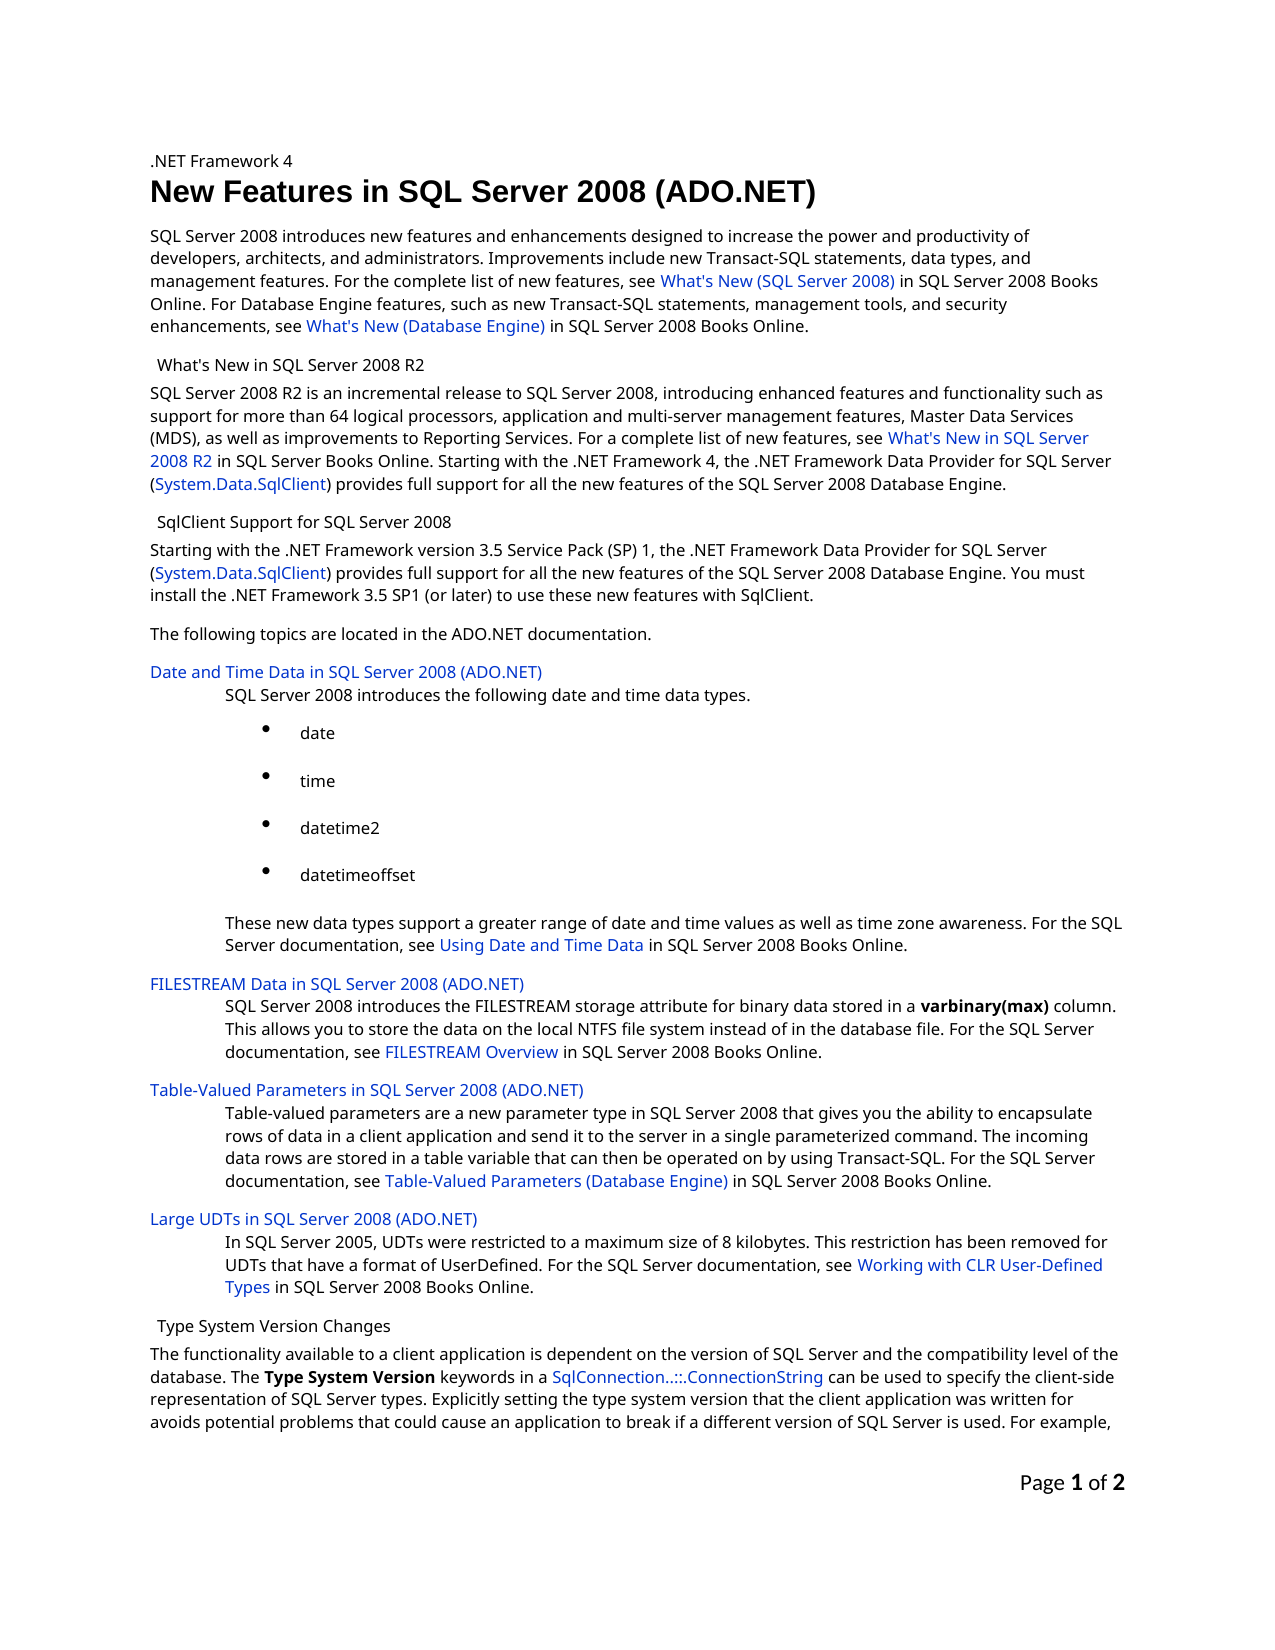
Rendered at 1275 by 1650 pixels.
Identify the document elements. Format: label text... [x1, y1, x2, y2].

text Date and Time Data in SQL Server 2008 (ADO.NET) [150, 661, 1125, 683]
text SqlClient Support for SQL Server 2008 [150, 511, 1125, 539]
text Large UDTs in SQL Server 2008 (ADO.NET) [150, 1208, 1125, 1231]
text Table-Valued Parameters in SQL Server 2008 (ADO.NET) [150, 1079, 1125, 1102]
text SQL Server 2008 introduces the following date and time data types. [225, 683, 1125, 706]
text Type System Version Changes [150, 1314, 1125, 1342]
text SQL Server 2008 introduces new features and enhancements designed to increase the power and productivity of developers, architects, and administrators. Improvements include new Transact-SQL statements, data types, and management features. For the complete list of new features, see What's New (SQL Server 2008) in SQL Server 2008 Books Online. For Database Engine features, such as new Transact-SQL statements, management tools, and security enhancements, see What's New (Database Engine) in SQL Server 2008 Books Online. [150, 224, 1125, 338]
text New Features in SQL Server 2008 (ADO.NET) [150, 173, 1125, 209]
list datetime2 [262, 817, 1125, 839]
text These new data types support a greater range of date and time values as well as time zone awareness. For the SQL Server documentation, see Using Date and Time Data in SQL Server 2008 Books Online. [225, 911, 1125, 957]
text .NET Framework 4 [150, 150, 1125, 173]
list datetimeoffset [262, 864, 1125, 887]
text SQL Server 2008 R2 is an incremental release to SQL Server 2008, introducing enhanced features and functionality such as support for more than 64 logical processors, application and multi-server management features, Master Data Services (MDS), as well as improvements to Reporting Services. For a complete list of new features, see What's New in SQL Server 2008 R2 in SQL Server Books Online. Starting with the .NET Framework 4, the .NET Framework Data Provider for SQL Server (System.Data.SqlClient) provides full support for all the new features of the SQL Server 2008 Database Engine. [150, 381, 1125, 495]
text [150, 1342, 1125, 1433]
text Starting with the .NET Framework version 3.5 Service Pack (SP) 1, the .NET Framework Data Provider for SQL Server (System.Data.SqlClient) provides full support for all the new features of the SQL Server 2008 Database Engine. You must install the .NET Framework 3.5 SP1 (or later) to use these new features with SqlClient. [150, 539, 1125, 607]
text FILESTREAM Data in SQL Server 2008 (ADO.NET) [150, 972, 1125, 995]
list date [262, 722, 1125, 744]
text Table-valued parameters are a new parameter type in SQL Server 2008 that gives you the ability to encapsulate rows of data in a client application and send it to the server in a single parameterized command. The incoming data rows are stored in a table variable that can then be operated on by using Transact-SQL. For the SQL Server documentation, see Table-Valued Parameters (Database Engine) in SQL Server 2008 Books Online. [225, 1102, 1125, 1192]
text SQL Server 2008 introduces the FILESTREAM storage attribute for binary data stored in a varbinary(max) column. This allows you to store the data on the local NTFS file system instead of in the database file. For the SQL Server documentation, see FILESTREAM Overview in SQL Server 2008 Books Online. [225, 995, 1125, 1063]
text In SQL Server 2005, UDTs were restricted to a maximum size of 8 kilobytes. This restriction has been removed for UDTs that have a format of UserDefined. For the SQL Server documentation, see Working with CLR User-Defined Types in SQL Server 2008 Books Online. [225, 1231, 1125, 1299]
list time [262, 769, 1125, 792]
text The following topics are located in the ADO.NET documentation. [150, 622, 1125, 645]
text What's New in SQL Server 2008 R2 [150, 353, 1125, 381]
